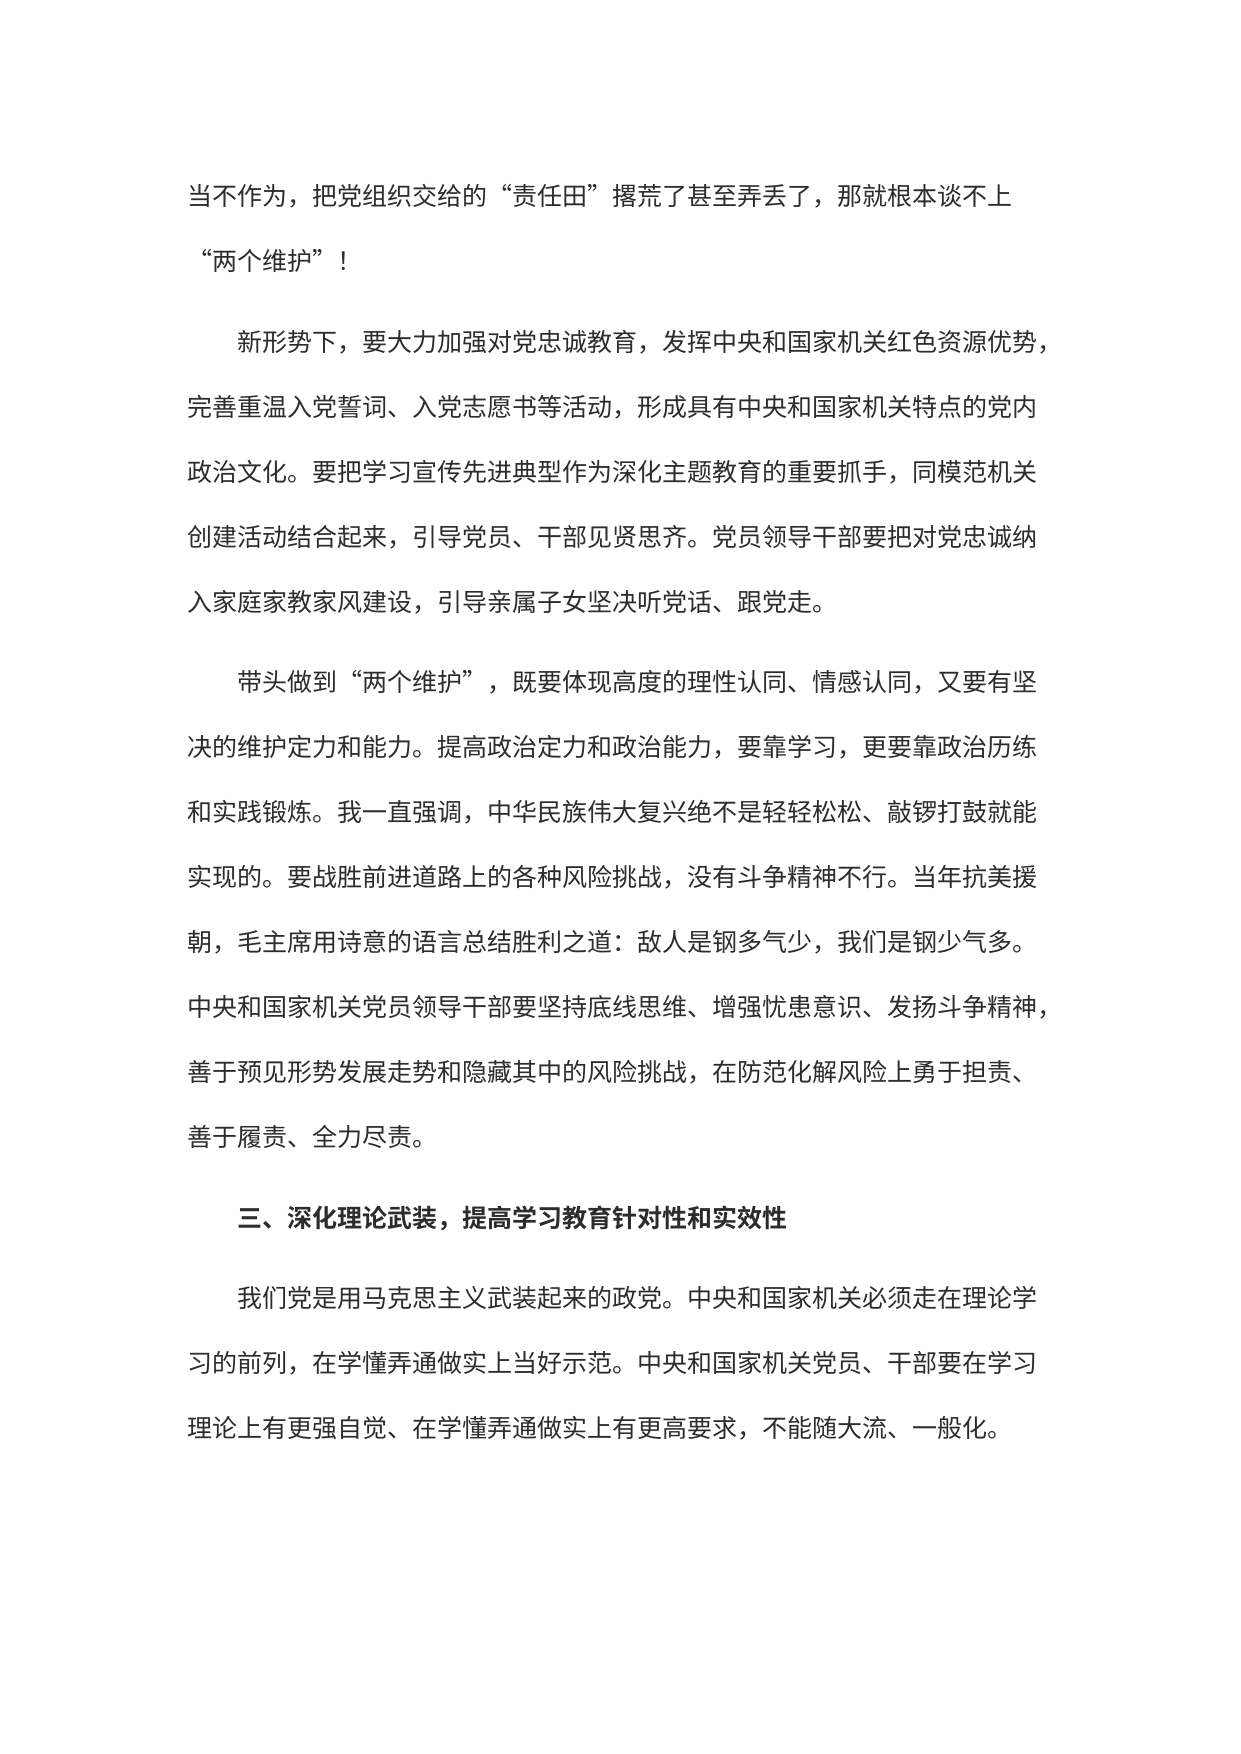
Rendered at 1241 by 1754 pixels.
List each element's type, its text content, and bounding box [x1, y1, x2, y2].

text 带头做到“两个维护”，既要体现高度的理性认同、情感认同，又要有坚决的维护定力和能力。提高政治定力和政治能力，要靠学习，更要靠政治历练和实践锻炼。我一直强调，中华民族伟大复兴绝不是轻轻松松、敲锣打鼓就能实现的。要战胜前进道路上的各种风险挑战，没有斗争精神不行。当年抗美援朝，毛主席用诗意的语言总结胜利之道：敌人是钢多气少，我们是钢少气多。中央和国家机关党员领导干部要坚持底线思维、增强忧患意识、发扬斗争精神，善于预见形势发展走势和隐藏其中的风险挑战，在防范化解风险上勇于担责、善于履责、全力尽责。 [187, 648, 1053, 1168]
text 新形势下，要大力加强对党忠诚教育，发挥中央和国家机关红色资源优势，完善重温入党誓词、入党志愿书等活动，形成具有中央和国家机关特点的党内政治文化。要把学习宣传先进典型作为深化主题教育的重要抓手，同模范机关创建活动结合起来，引导党员、干部见贤思齐。党员领导干部要把对党忠诚纳入家庭家教家风建设，引导亲属子女坚决听党话、跟党走。 [187, 308, 1053, 633]
text 三、深化理论武装，提高学习教育针对性和实效性 [187, 1184, 1053, 1249]
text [187, 162, 1053, 292]
text 我们党是用马克思主义武装起来的政党。中央和国家机关必须走在理论学习的前列，在学懂弄通做实上当好示范。中央和国家机关党员、干部要在学习理论上有更强自觉、在学懂弄通做实上有更高要求，不能随大流、一般化。 [187, 1264, 1053, 1459]
